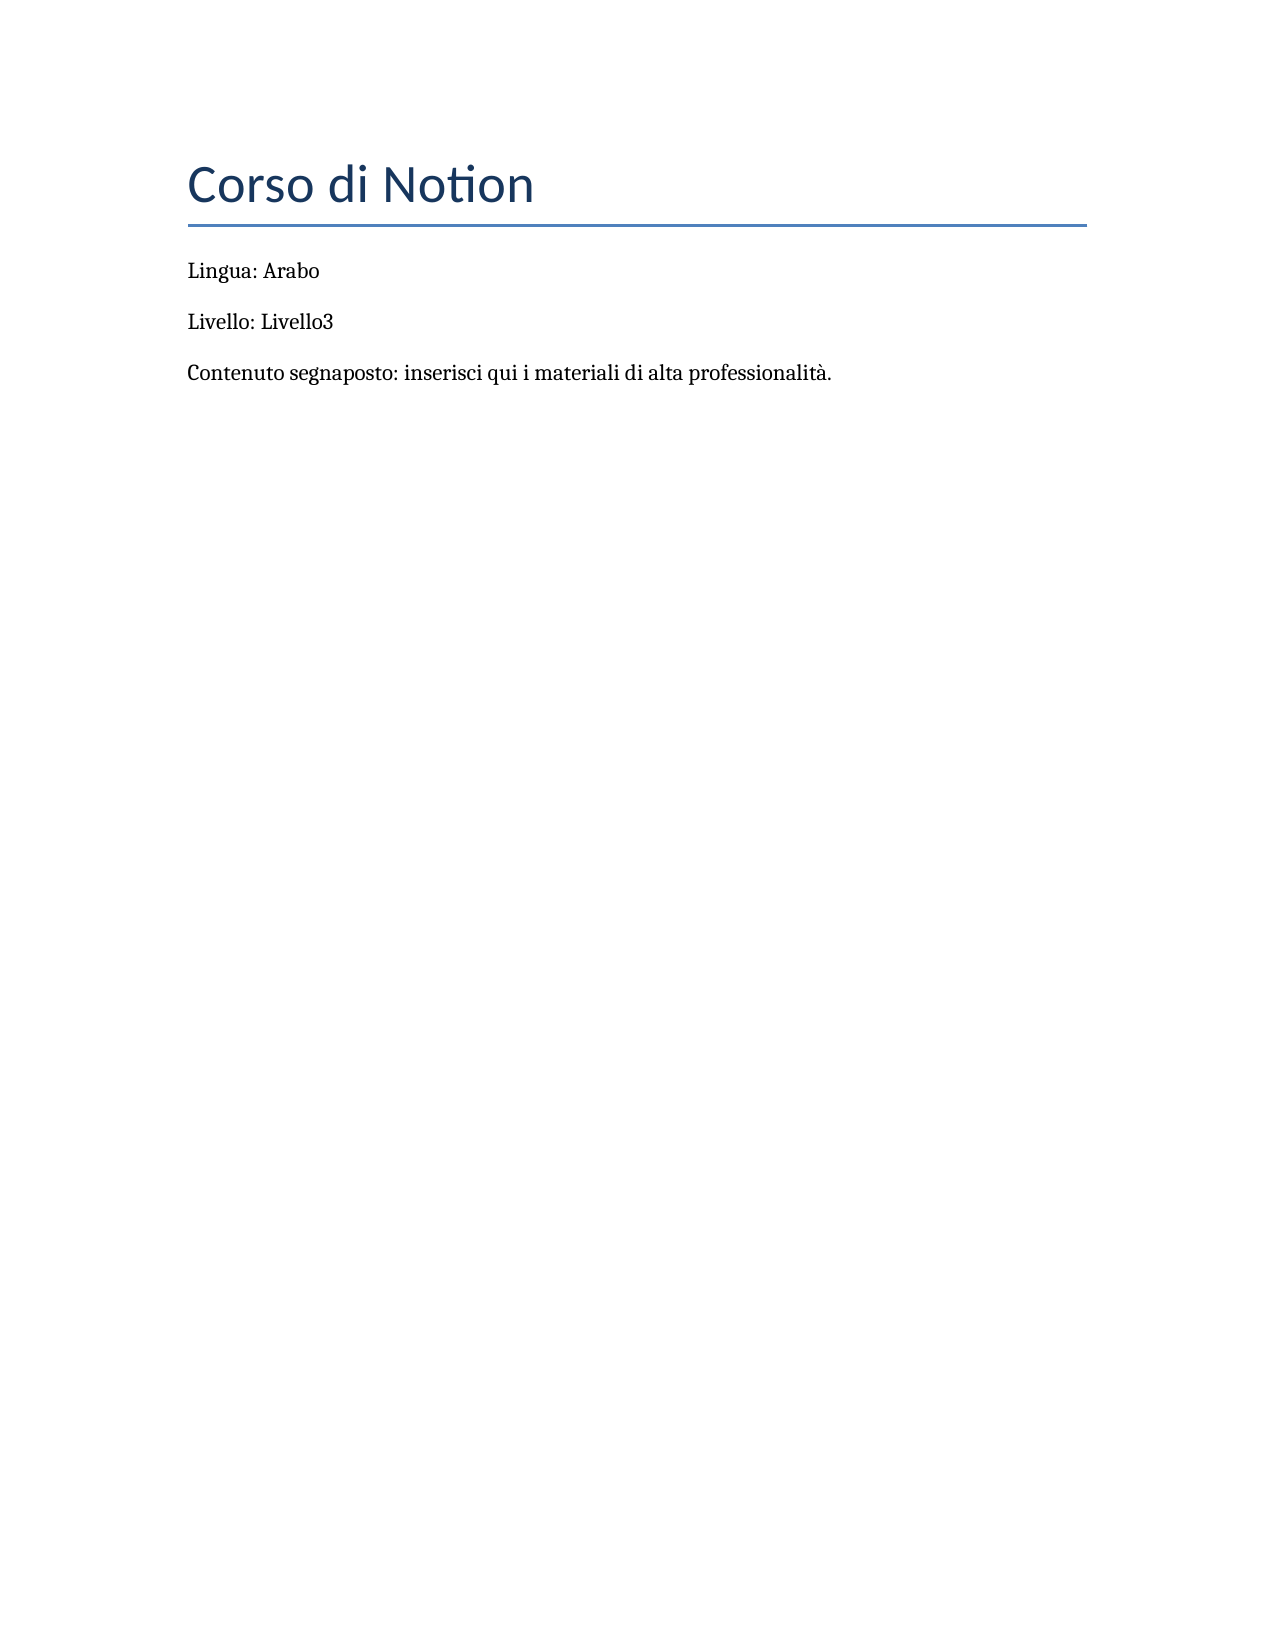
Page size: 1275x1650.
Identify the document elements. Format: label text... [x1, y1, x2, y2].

text Livello: Livello3 [187, 309, 1087, 335]
title Corso di Notion [187, 150, 1087, 227]
text Contenuto segnaposto: inserisci qui i materiali di alta professionalità. [187, 360, 1087, 386]
text Lingua: Arabo [187, 258, 1087, 284]
